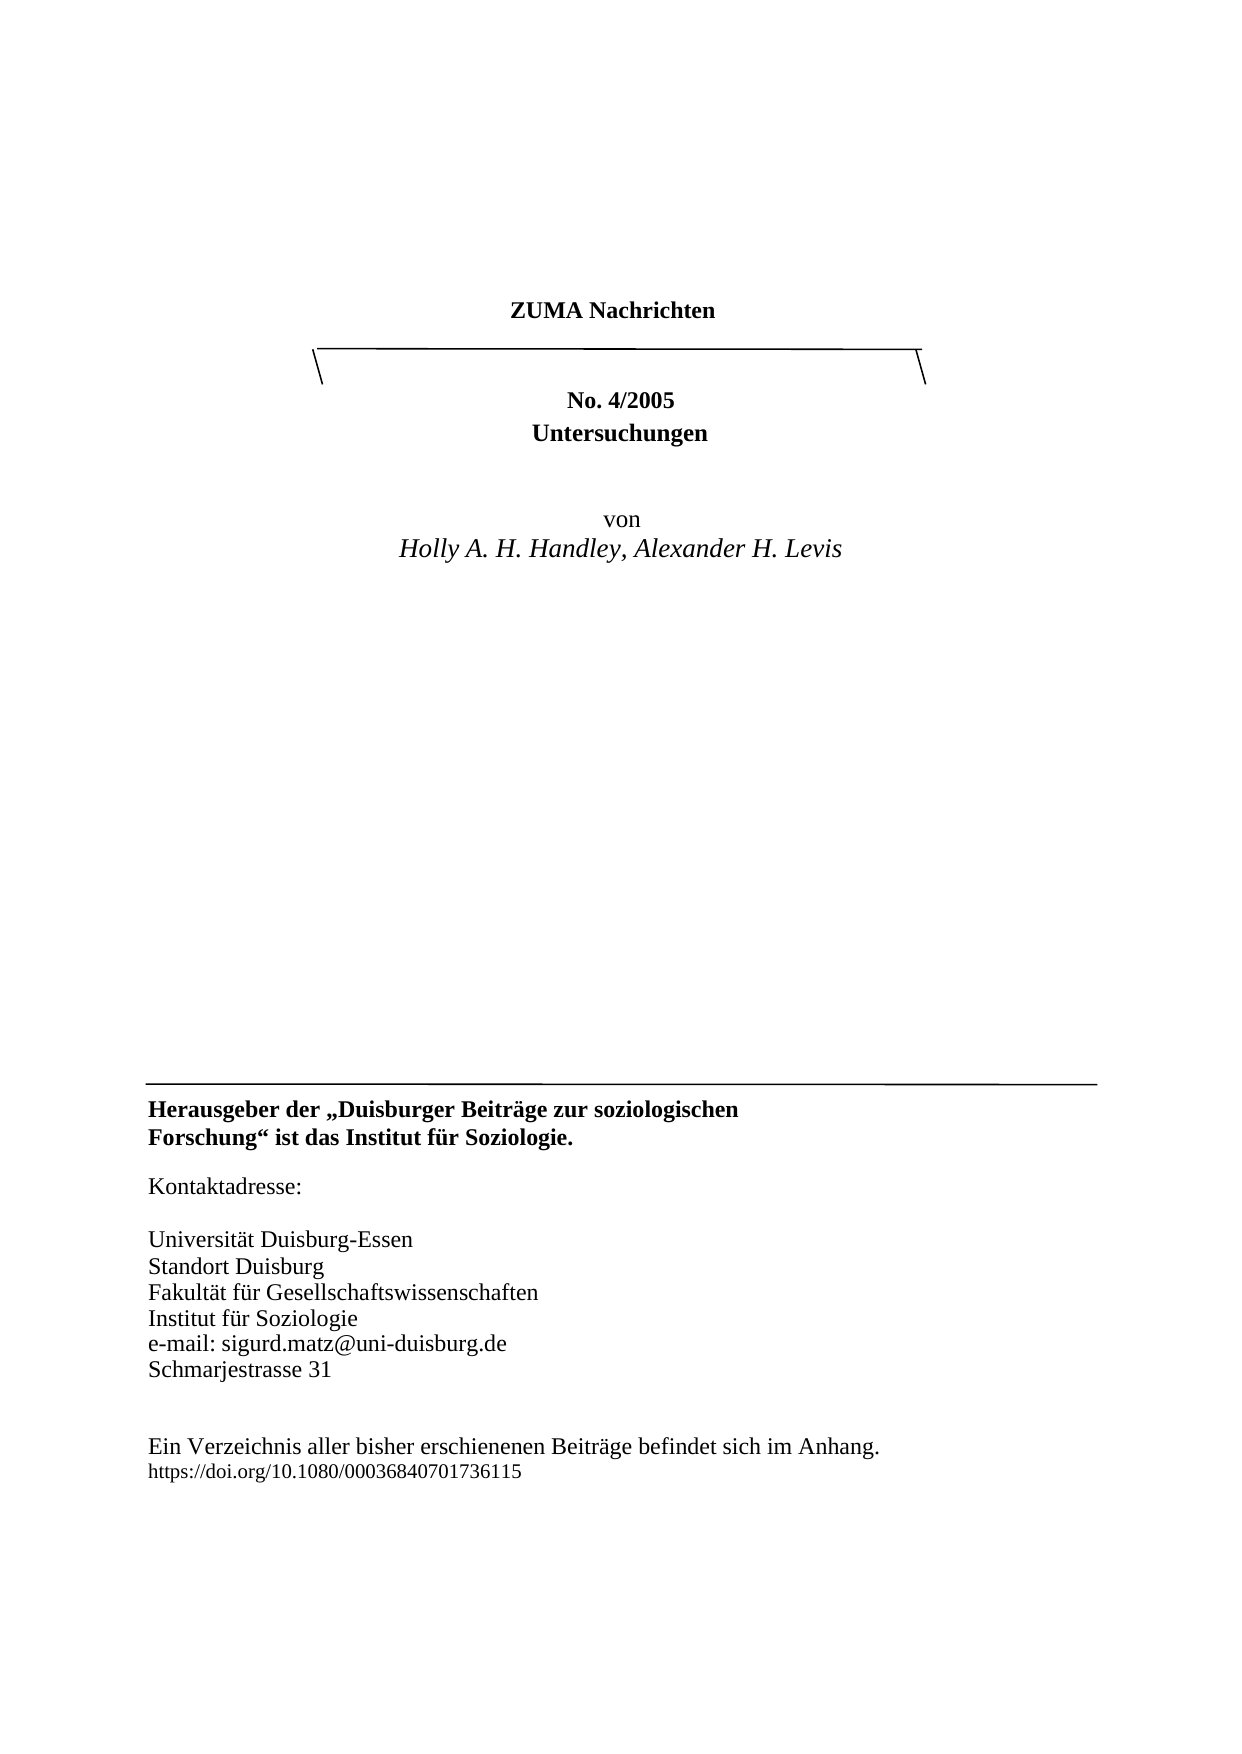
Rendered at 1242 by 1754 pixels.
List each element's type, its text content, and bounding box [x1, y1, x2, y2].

text Ein Verzeichnis aller bisher erschienenen Beiträge befindet sich im Anhang. [148, 1432, 1092, 1459]
text Kontaktadresse: [148, 1172, 1092, 1199]
text Herausgeber der „Duisburger Beiträge zur soziologischen Forschung“ ist das Institut für Soziologie. [148, 1096, 837, 1150]
text https://doi.org/10.1080/00036840701736115 [148, 1459, 1092, 1483]
text von [148, 504, 1096, 533]
text Universität Duisburg-Essen [148, 1225, 1092, 1253]
text Institut für Soziologie [148, 1306, 1092, 1332]
text e-mail: sigurd.matz@uni-duisburg.de [148, 1332, 1092, 1357]
text Schmarjestrasse 31 [148, 1357, 443, 1383]
text No. 4/2005 [148, 386, 1094, 414]
text Untersuchungen [148, 418, 1092, 446]
text ZUMA Nachrichten [148, 297, 1077, 324]
text Standort Duisburg [148, 1253, 1092, 1280]
text Fakultät für Gesellschaftswissenschaften [148, 1280, 1092, 1306]
text Holly A. H. Handley, Alexander H. Levis [148, 533, 1094, 564]
